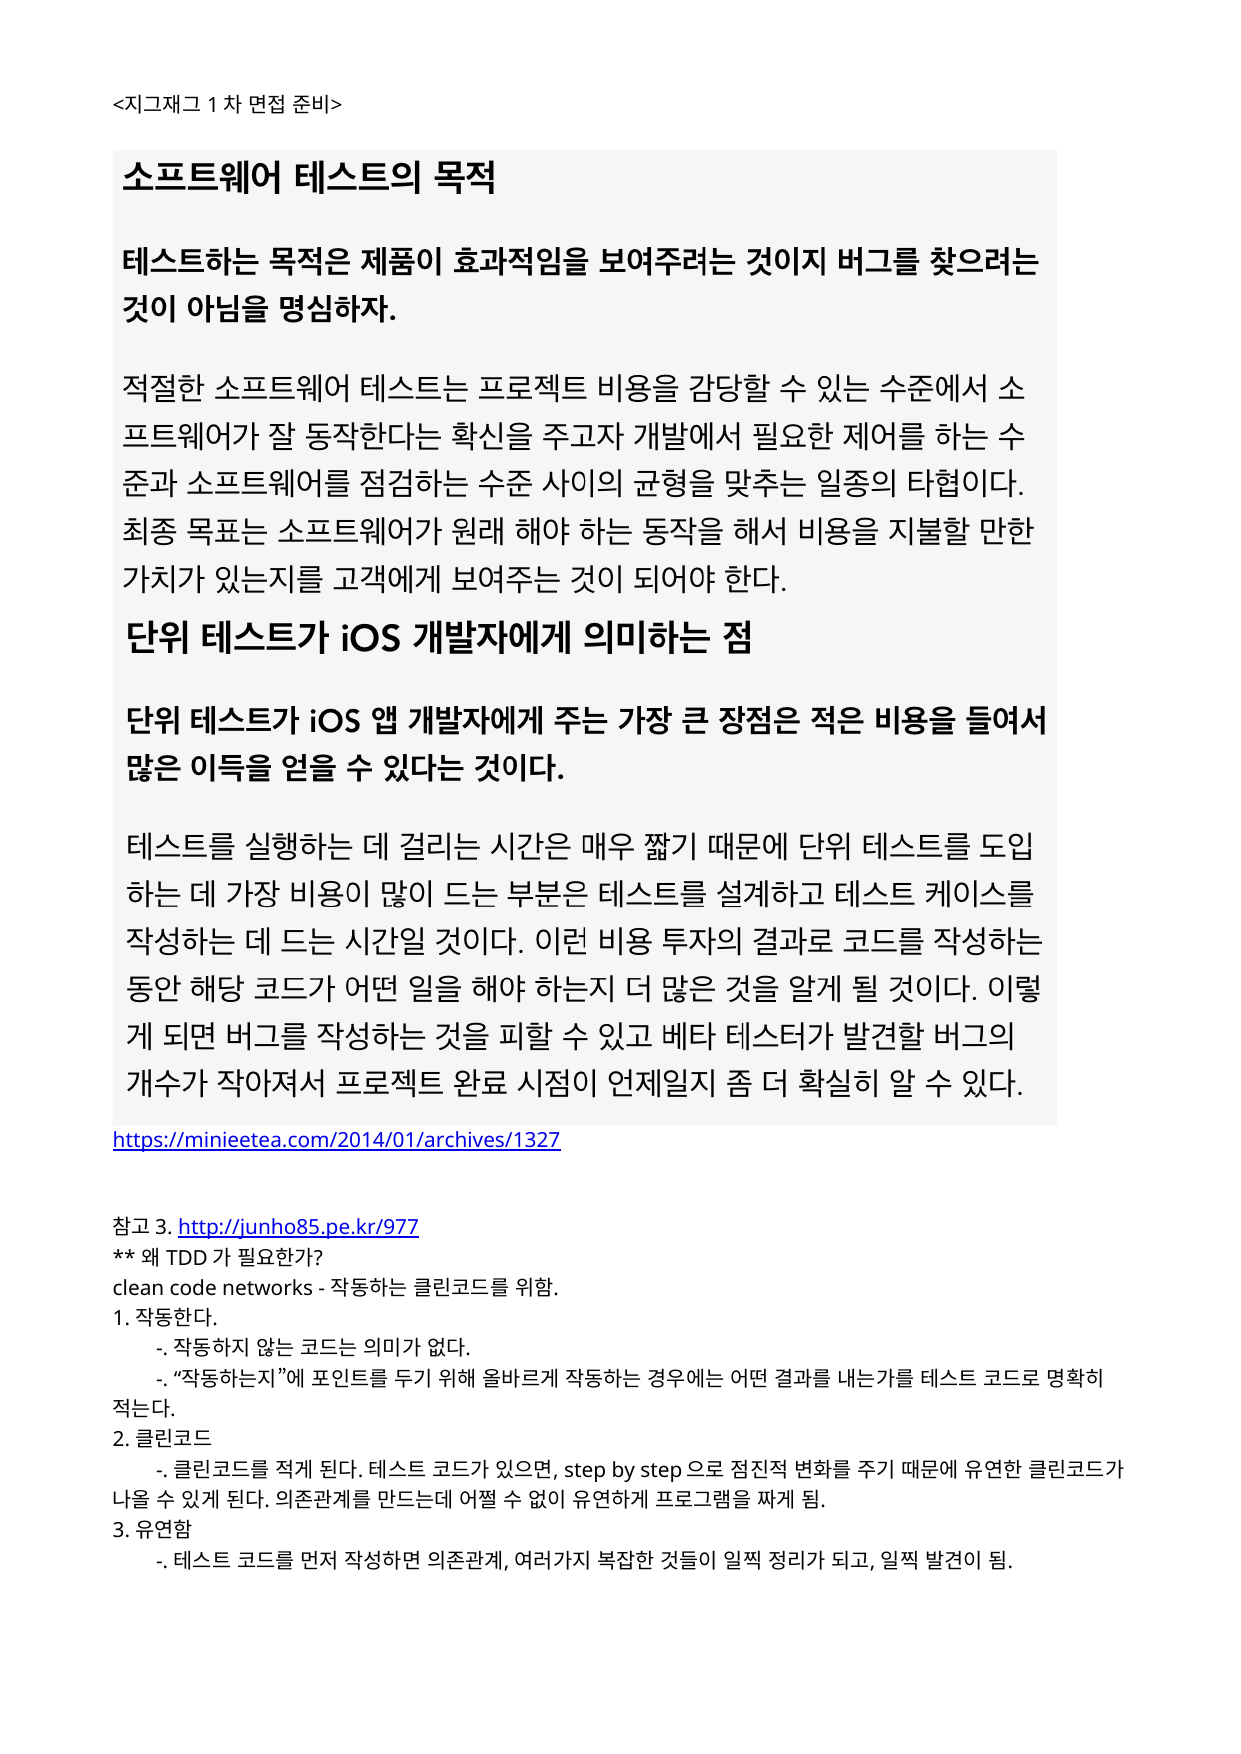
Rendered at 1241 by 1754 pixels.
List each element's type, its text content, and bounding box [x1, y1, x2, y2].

text clean code networks - 작동하는 클린코드를 위함. [112, 1271, 1128, 1301]
picture [112, 150, 1058, 1126]
text ** 왜 TDD가 필요한가? [112, 1241, 1128, 1271]
text https://minieetea.com/2014/01/archives/1327 [112, 1125, 1128, 1153]
text -. 작동하지 않는 코드는 의미가 없다. [112, 1332, 1128, 1362]
text -. “작동하는지”에 포인트를 두기 위해 올바르게 작동하는 경우에는 어떤 결과를 내는가를 테스트 코드로 명확히 적는다. [112, 1362, 1128, 1423]
text 참고3. http://junho85.pe.kr/977 [112, 1210, 1128, 1241]
list 유연함 [112, 1513, 1128, 1544]
text -. 클린코드를 적게 된다. 테스트 코드가 있으면, step by step으로 점진적 변화를 주기 때문에 유연한 클린코드가 나올 수 있게 된다. 의존관계를 만드는데 어쩔 수 없이 유연하게 프로그램을 짜게 됨. [112, 1453, 1128, 1513]
text -. 테스트 코드를 먼저 작성하면 의존관계, 여러가지 복잡한 것들이 일찍 정리가 되고, 일찍 발견이 됨. [112, 1544, 1128, 1574]
list 클린코드 [112, 1423, 1128, 1453]
list 작동한다. [112, 1301, 1128, 1332]
